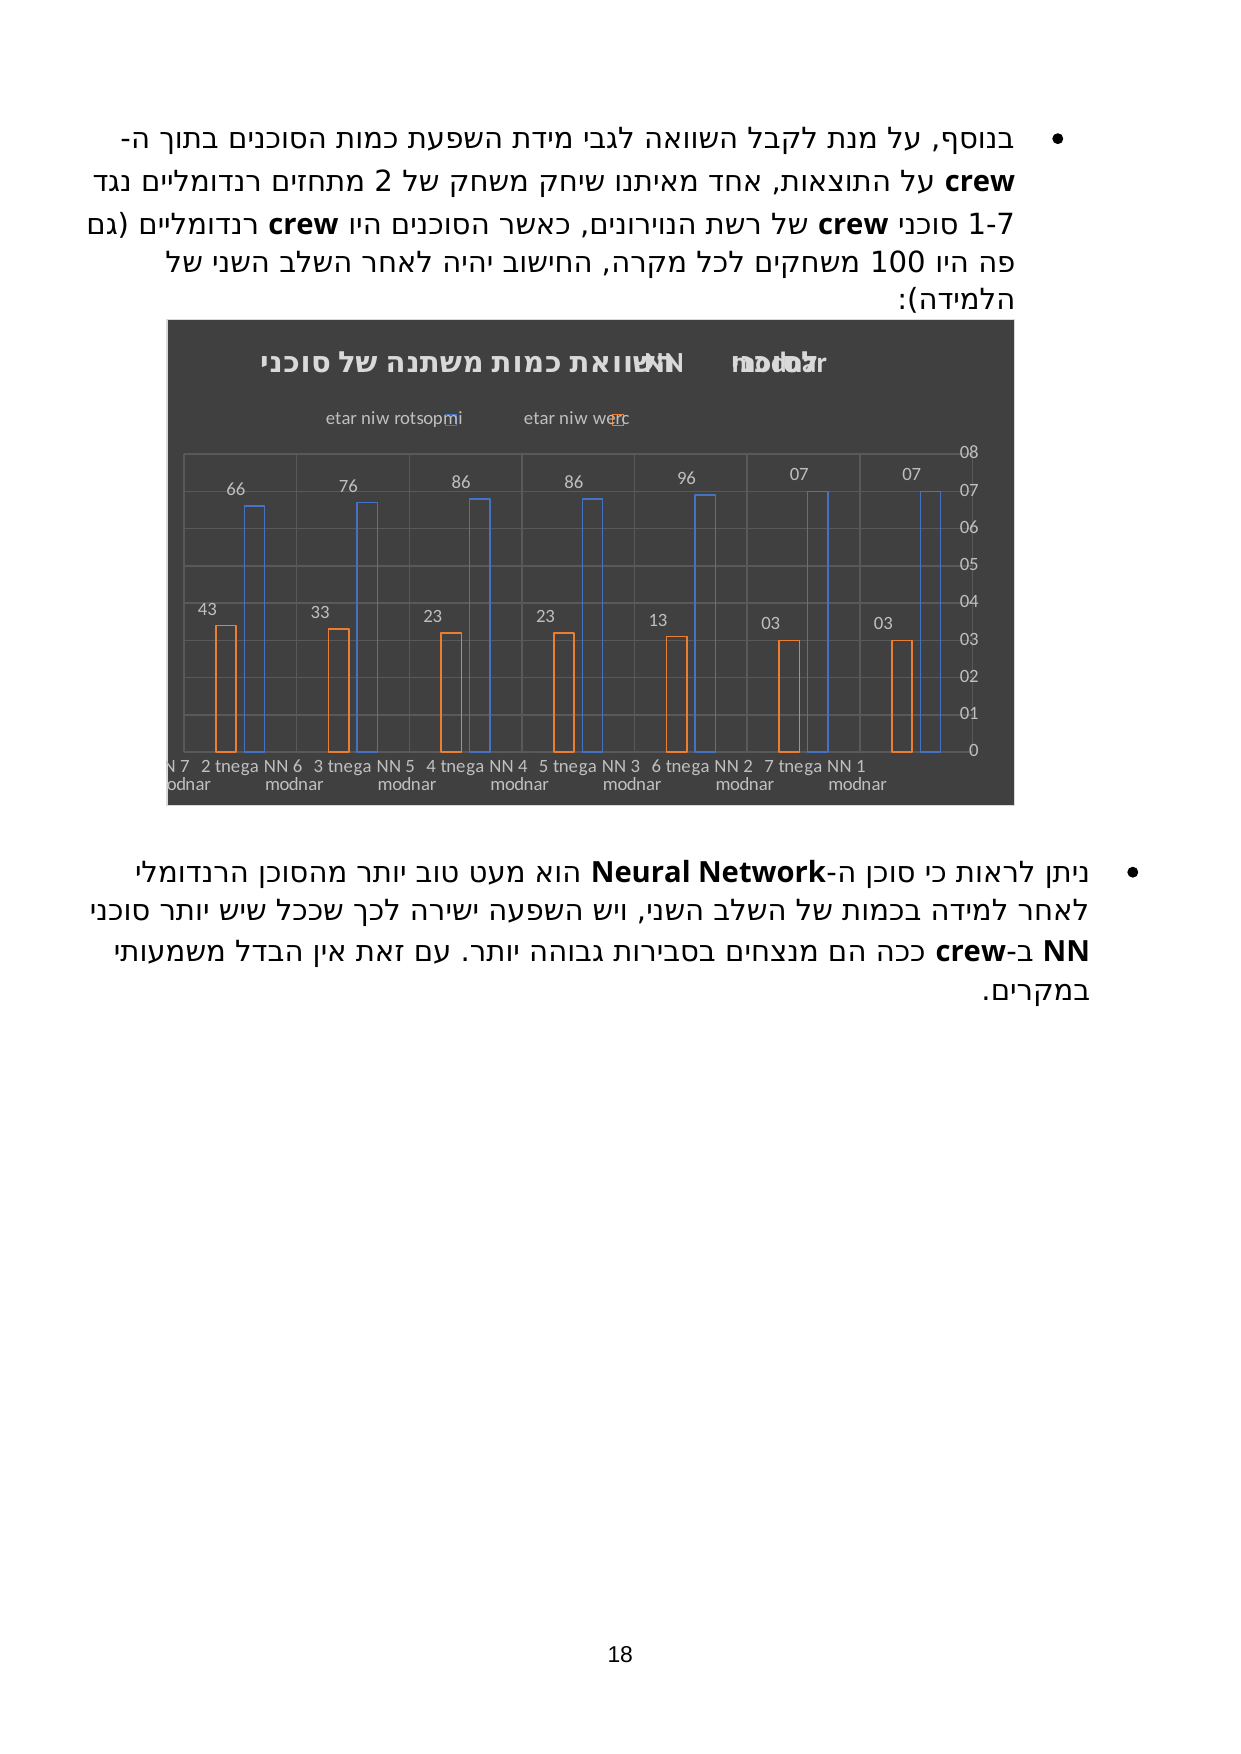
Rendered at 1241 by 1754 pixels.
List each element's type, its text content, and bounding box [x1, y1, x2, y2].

list בנוסף, על מנת לקבל השוואה לגבי מידת השפעת כמות הסוכנים בתוך ה-crew על התוצאות, אחד מאיתנו שיחק משחק של 2 מתחזים רנדומליים נגד 1-7 סוכני crew של רשת הנוירונים, כאשר הסוכנים היו crew רנדומליים (גם פה היו 100 משחקים לכל מקרה, החישוב יהיה לאחר השלב השני של הלמידה): [75, 118, 1053, 316]
list ניתן לראות כי סוכן ה-Neural Network הוא מעט טוב יותר מהסוכן הרנדומלי לאחר למידה בכמות של השלב השני, ויש השפעה ישירה לכך שככל שיש יותר סוכני NN ב-crew ככה הם מנצחים בסבירות גבוהה יותר. עם זאת אין הבדל משמעותי במקרים. [75, 851, 1128, 1007]
